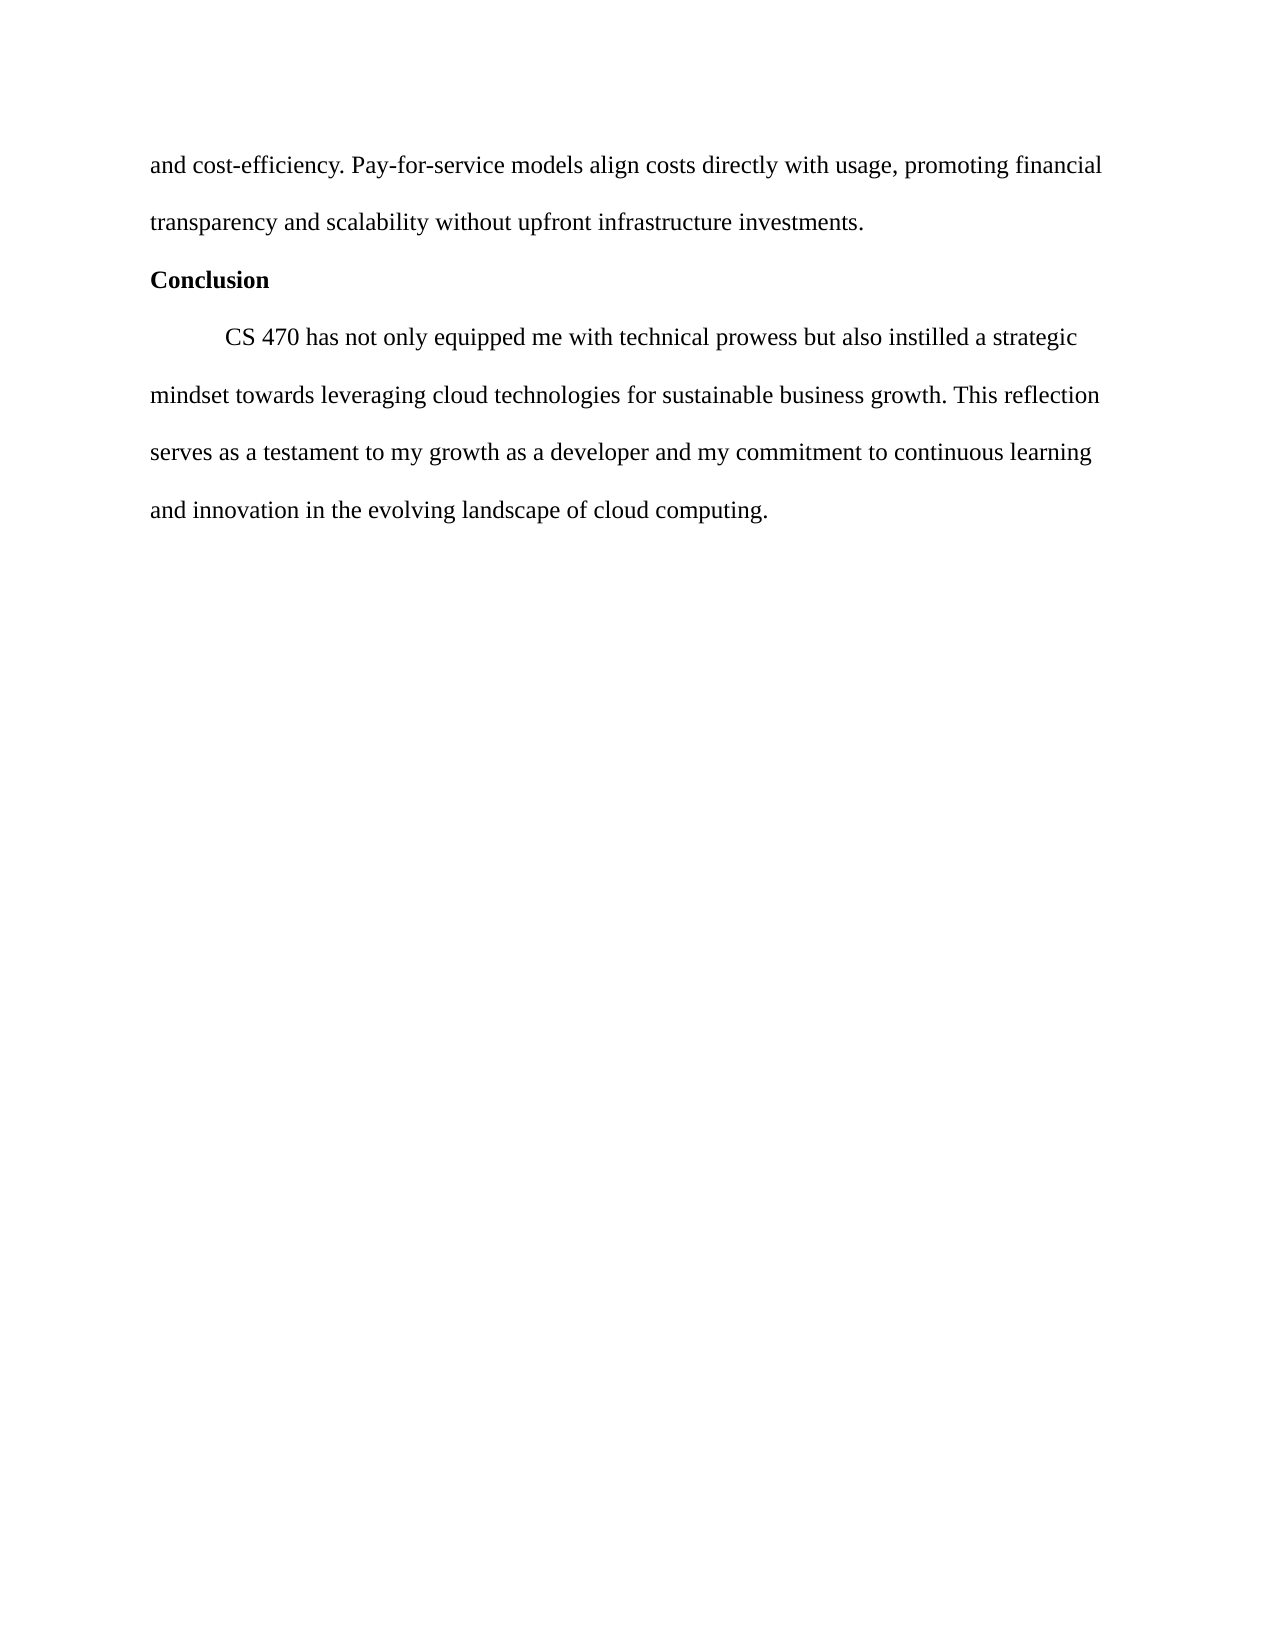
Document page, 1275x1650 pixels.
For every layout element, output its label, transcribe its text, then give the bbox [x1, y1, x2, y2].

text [150, 150, 1125, 236]
text Conclusion [150, 265, 1125, 294]
text CS 470 has not only equipped me with technical prowess but also instilled a strategic mindset towards leveraging cloud technologies for sustainable business growth. This reflection serves as a testament to my growth as a developer and my commitment to continuous learning and innovation in the evolving landscape of cloud computing. [150, 322, 1125, 524]
